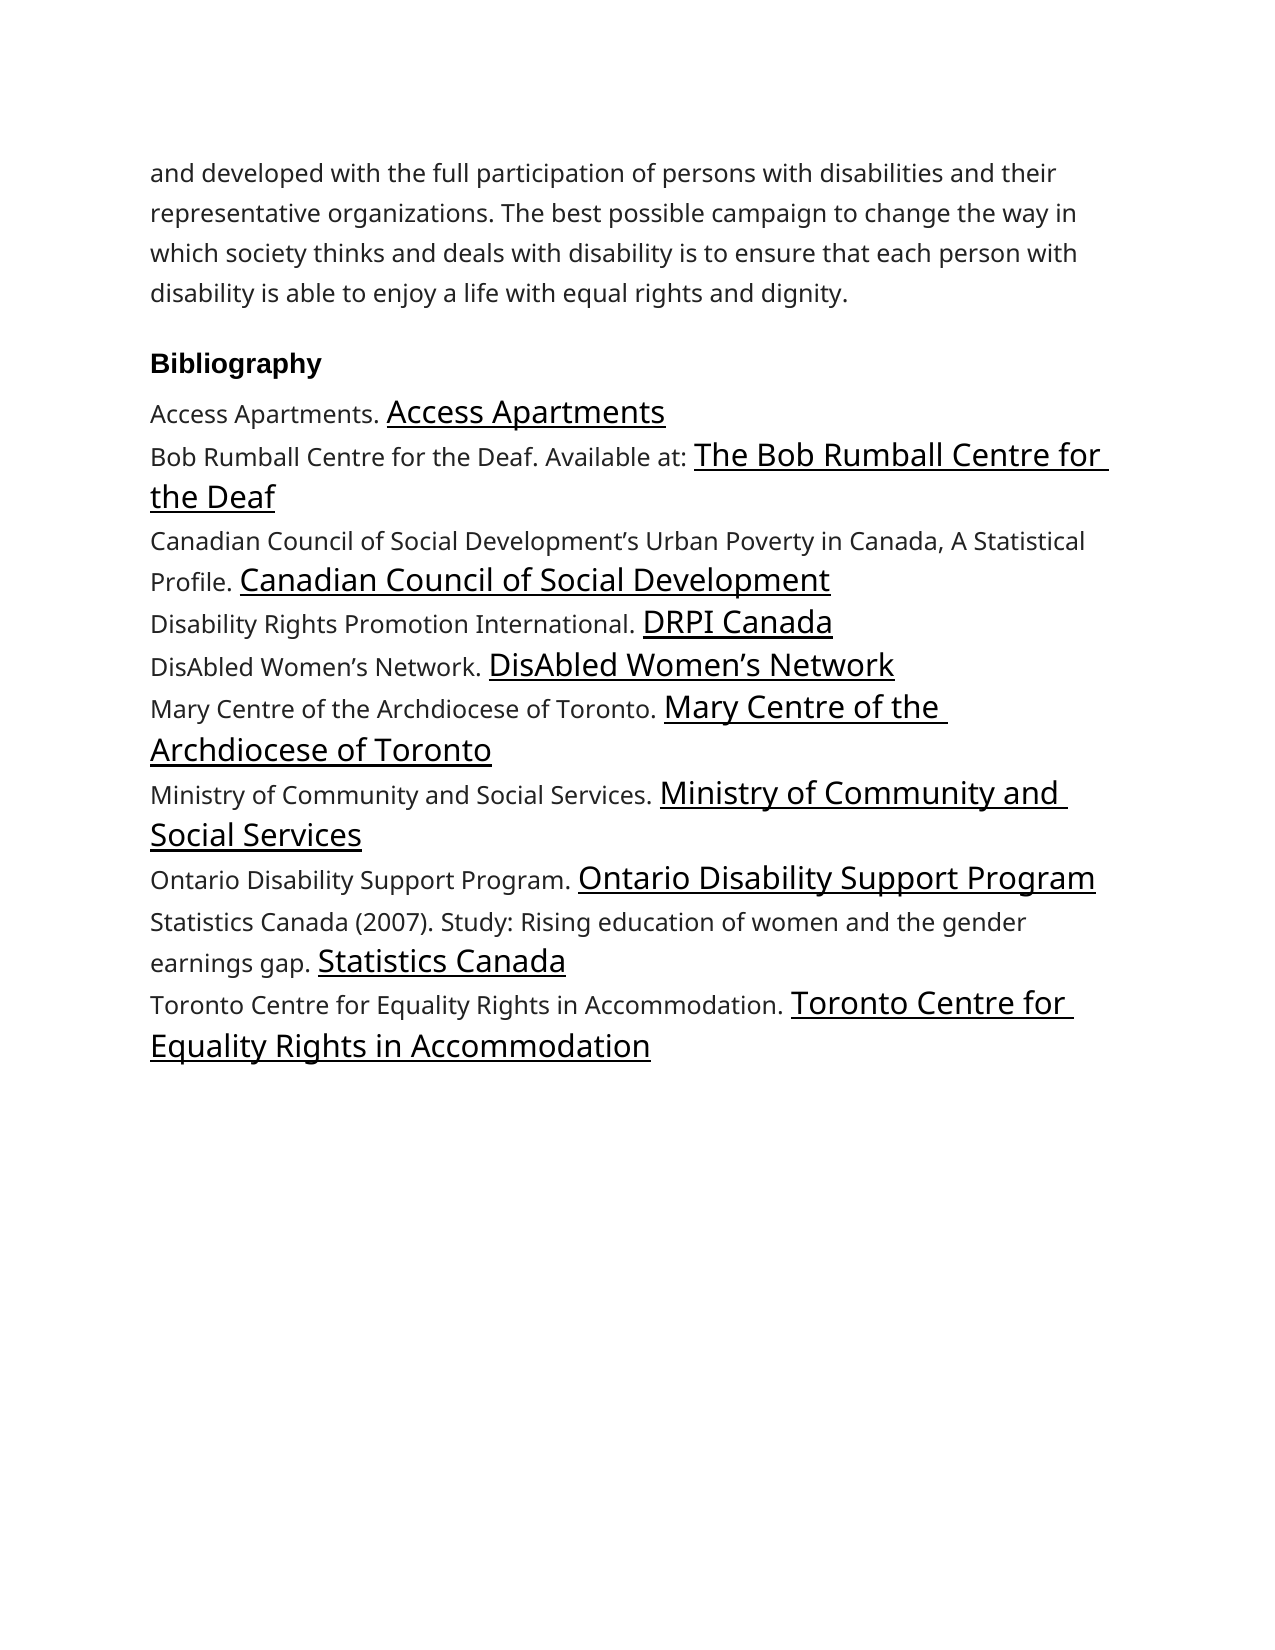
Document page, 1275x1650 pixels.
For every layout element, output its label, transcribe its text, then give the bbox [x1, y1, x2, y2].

text Bob Rumball Centre for the Deaf. Available at: The Bob Rumball Centre for the Deaf [150, 432, 1125, 518]
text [150, 150, 1125, 310]
text Access Apartments. Access Apartments [150, 390, 1125, 432]
subtitle Bibliography [150, 347, 1125, 380]
text Canadian Council of Social Development’s Urban Poverty in Canada, A Statistical Profile. Canadian Council of Social Development Disability Rights Promotion International. DRPI Canada DisAbled Women’s Network. DisAbled Women’s Network Mary Centre of the Archdiocese of Toronto. Mary Centre of the Archdiocese of Toronto [150, 518, 1125, 771]
text Ministry of Community and Social Services. Ministry of Community and Social Services Ontario Disability Support Program. Ontario Disability Support Program Statistics Canada (2007). Study: Rising education of women and the gender earnings gap. Statistics Canada Toronto Centre for Equality Rights in Accommodation. Toronto Centre for Equality Rights in Accommodation [150, 771, 1125, 1066]
